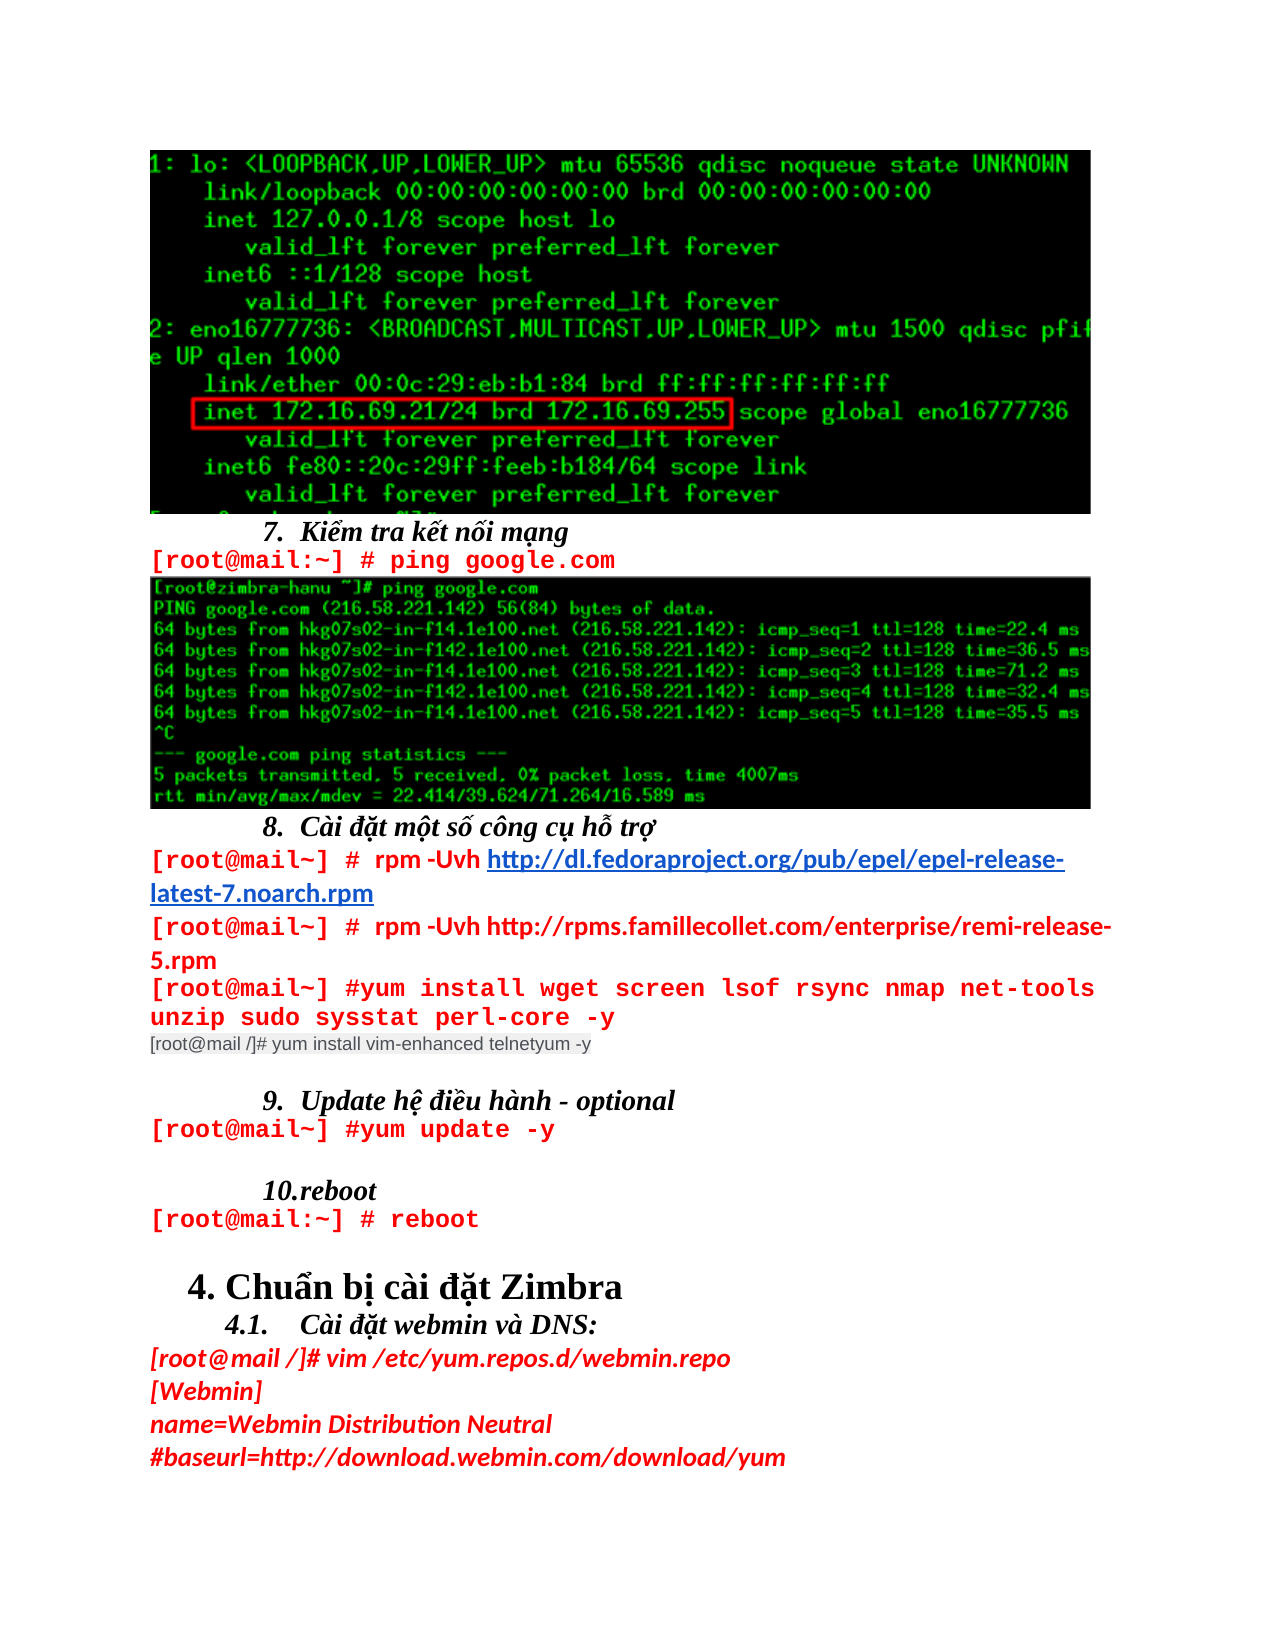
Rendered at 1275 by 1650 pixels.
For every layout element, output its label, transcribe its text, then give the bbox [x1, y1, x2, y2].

list Update hệ điều hành - optional [262, 1083, 1125, 1116]
text #baseurl=http://download.webmin.com/download/yum [150, 1440, 1125, 1473]
text [root@mail~] #yum install wget screen lsof rsync nmap net-tools unzip sudo sysstat perl-core -y [150, 976, 1125, 1032]
text [Webmin] [150, 1374, 1125, 1407]
list Chuẩn bị cài đặt Zimbra [187, 1264, 1125, 1307]
picture [150, 150, 1091, 514]
text [root@mail:~] # reboot [150, 1207, 1125, 1235]
text [root@mail~] # rpm -Uvh http://rpms.famillecollet.com/enterprise/remi-release-5.rpm [150, 909, 1125, 976]
text [root@mail:~] # ping google.com [150, 548, 1125, 576]
text [root@mail~] #yum update -y [150, 1116, 1125, 1145]
text [root@mail /]# vim /etc/yum.repos.d/webmin.repo [150, 1341, 1125, 1374]
text 4.1. Cài đặt webmin và DNS: [150, 1307, 1125, 1341]
text name=Webmin Distribution Neutral [150, 1407, 1125, 1440]
picture [150, 576, 1091, 809]
text [root@mail~] # rpm -Uvh http://dl.fedoraproject.org/pub/epel/epel-release-latest-7.noarch.rpm [150, 842, 1125, 909]
text [root@mail /]# yum install vim-enhanced telnetyum -y [150, 1032, 1125, 1054]
list Kiểm tra kết nối mạng [262, 514, 1125, 548]
list Cài đặt một số công cụ hỗ trợ [262, 809, 1125, 842]
list reboot [262, 1173, 1125, 1207]
